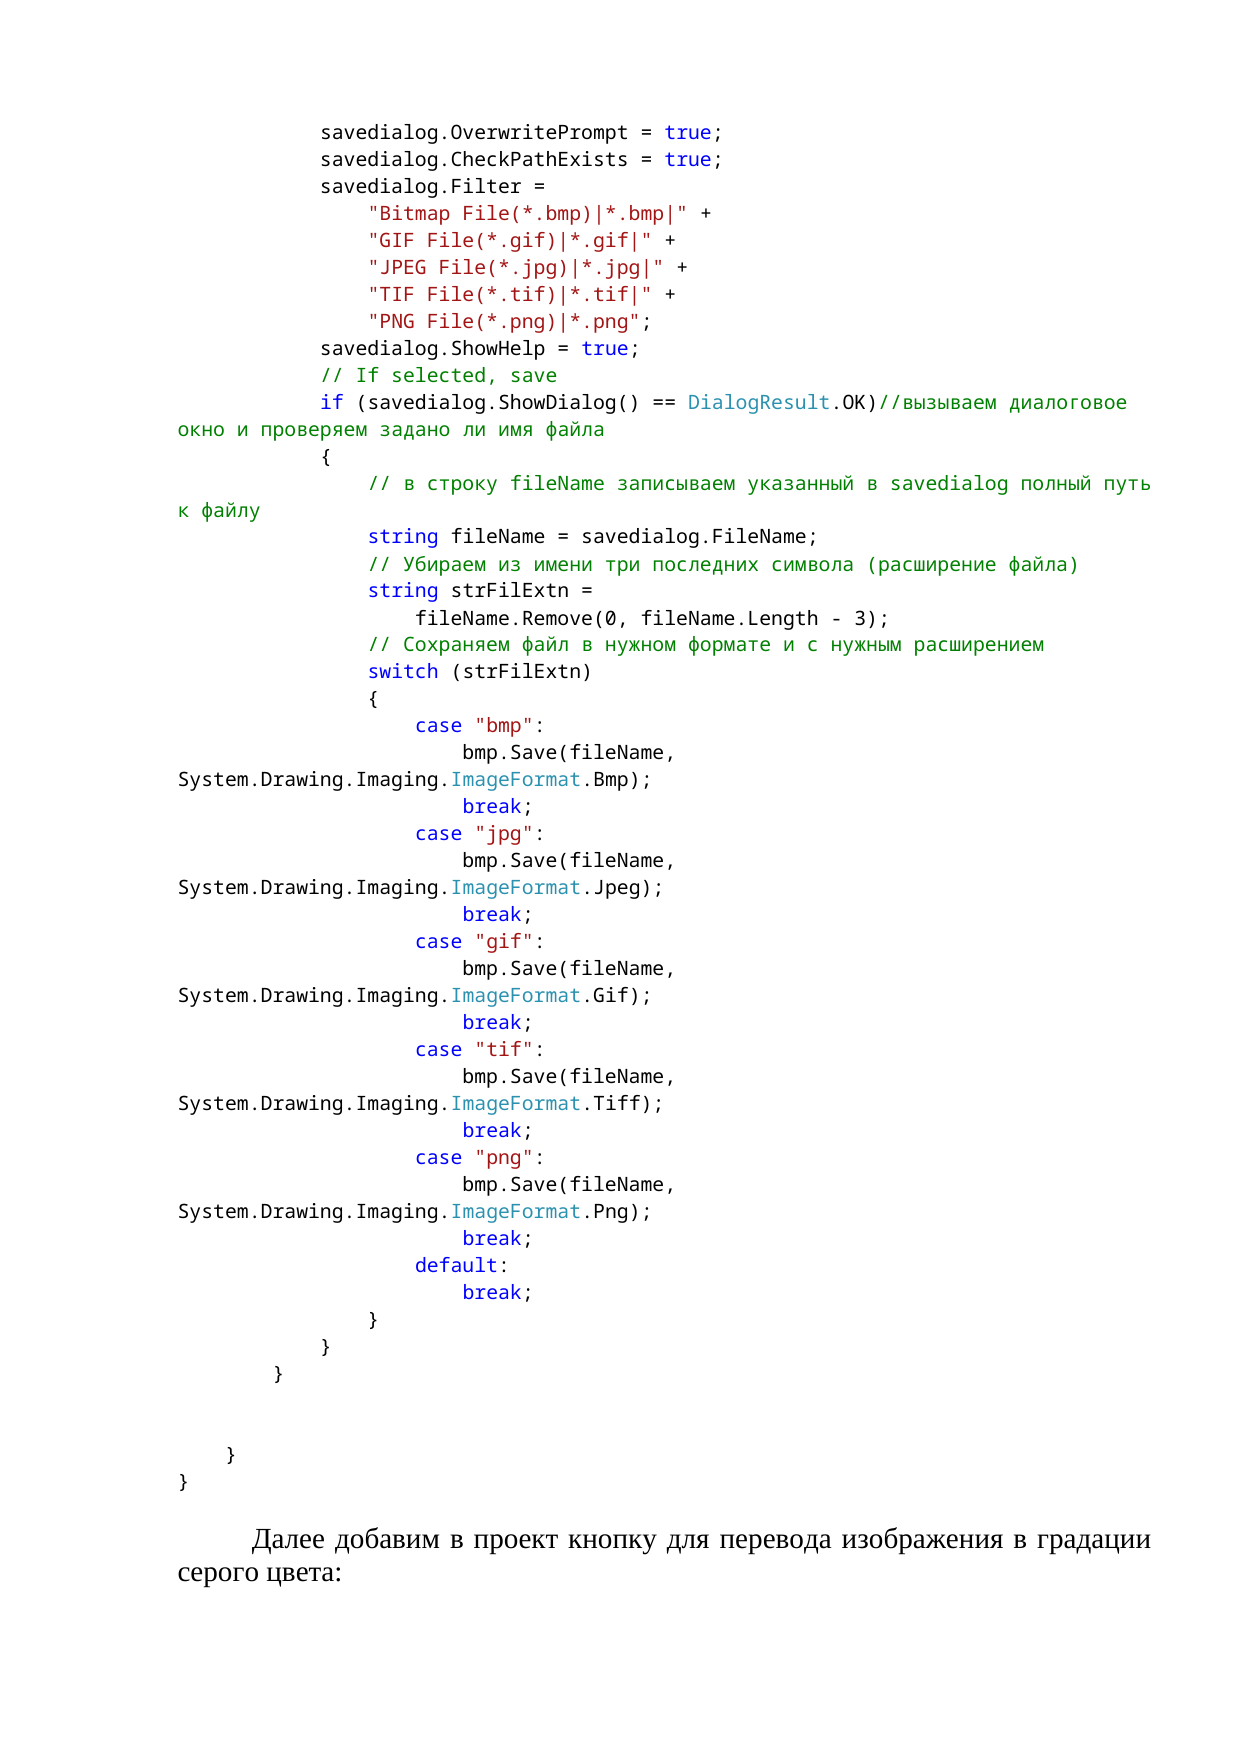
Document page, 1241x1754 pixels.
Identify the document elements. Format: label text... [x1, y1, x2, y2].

text // в строку fileName записываем указанный в savedialog полный путь к файлу [177, 469, 1152, 523]
text Далее добавим в проект кнопку для перевода изображения в градации серого цвета: [177, 1521, 1152, 1588]
text string strFilExtn = [177, 577, 1152, 604]
text } [177, 1305, 1152, 1332]
text bmp.Save(fileName, System.Drawing.Imaging.ImageFormat.Bmp); [177, 739, 1152, 793]
text } [177, 1359, 1152, 1386]
text default: [177, 1251, 1152, 1278]
text break; [177, 1116, 1152, 1143]
text "JPEG File(*.jpg)|*.jpg|" + [177, 253, 1152, 280]
text bmp.Save(fileName, System.Drawing.Imaging.ImageFormat.Jpeg); [177, 847, 1152, 901]
text // If selected, save [177, 361, 1152, 388]
text break; [177, 793, 1152, 819]
text "GIF File(*.gif)|*.gif|" + [177, 226, 1152, 253]
text break; [177, 1224, 1152, 1251]
text "TIF File(*.tif)|*.tif|" + [177, 280, 1152, 307]
text case "jpg": [177, 819, 1152, 847]
text break; [177, 901, 1152, 927]
text break; [177, 1278, 1152, 1305]
text case "bmp": [177, 712, 1152, 739]
text "PNG File(*.png)|*.png"; [177, 307, 1152, 334]
text // Убираем из имени три последних символа (расширение файла) [177, 550, 1152, 577]
text break; [177, 1008, 1152, 1035]
text switch (strFilExtn) [177, 658, 1152, 685]
text fileName.Remove(0, fileName.Length - 3); [177, 604, 1152, 631]
text } [177, 1467, 1152, 1494]
text string fileName = savedialog.FileName; [177, 523, 1152, 550]
text case "gif": [177, 927, 1152, 954]
text savedialog.ShowHelp = true; [177, 334, 1152, 361]
text case "png": [177, 1143, 1152, 1170]
text bmp.Save(fileName, System.Drawing.Imaging.ImageFormat.Tiff); [177, 1062, 1152, 1116]
text savedialog.OverwritePrompt = true; [177, 118, 1152, 145]
text case "tif": [177, 1035, 1152, 1062]
text "Bitmap File(*.bmp)|*.bmp|" + [177, 199, 1152, 226]
text if (savedialog.ShowDialog() == DialogResult.OK)//вызываем диалоговое окно и проверяем задано ли имя файла [177, 388, 1152, 442]
text bmp.Save(fileName, System.Drawing.Imaging.ImageFormat.Png); [177, 1170, 1152, 1224]
text { [177, 442, 1152, 469]
text // Сохраняем файл в нужном формате и с нужным расширением [177, 631, 1152, 658]
text savedialog.Filter = [177, 172, 1152, 199]
text } [177, 1440, 1152, 1467]
text bmp.Save(fileName, System.Drawing.Imaging.ImageFormat.Gif); [177, 954, 1152, 1008]
text } [177, 1332, 1152, 1359]
text savedialog.CheckPathExists = true; [177, 145, 1152, 172]
text { [177, 685, 1152, 712]
